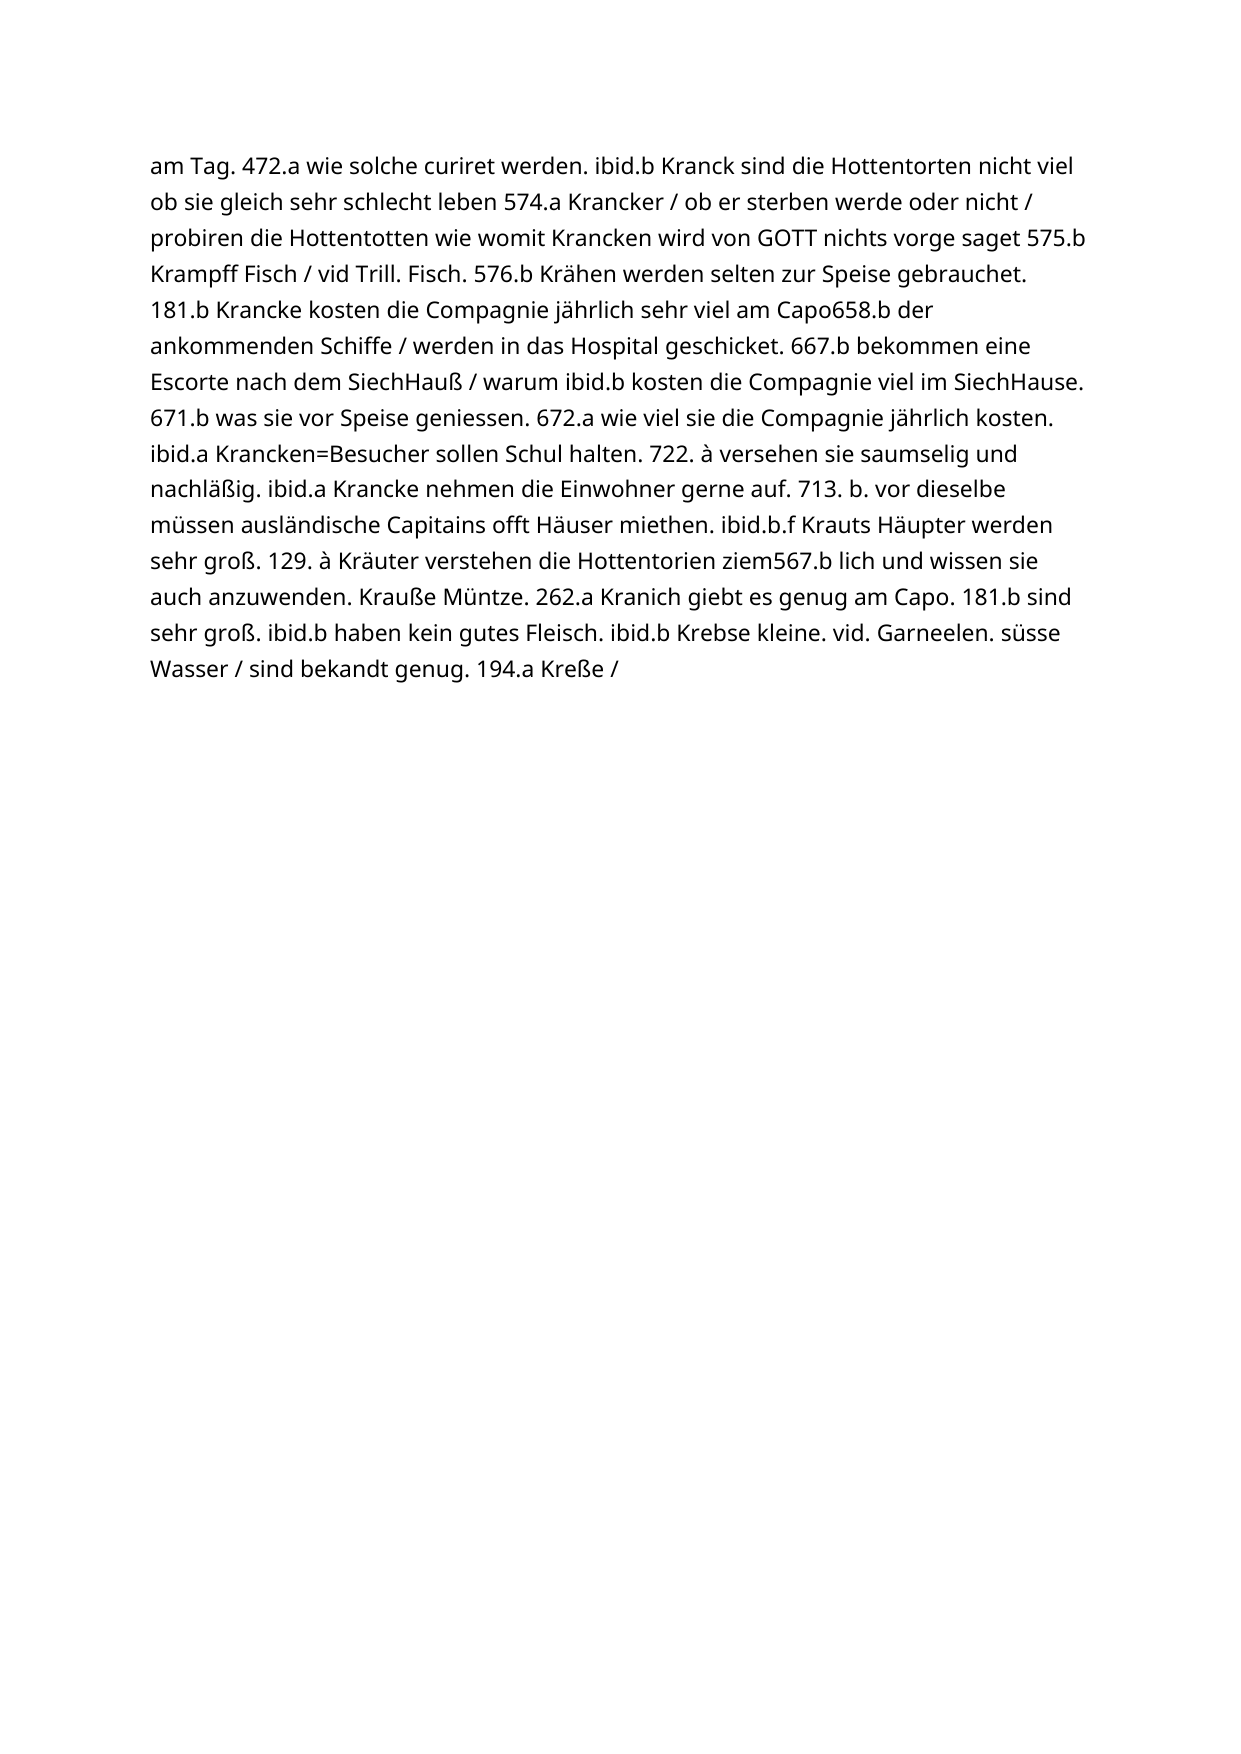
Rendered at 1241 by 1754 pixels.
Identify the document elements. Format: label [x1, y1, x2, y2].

text [150, 150, 1090, 684]
